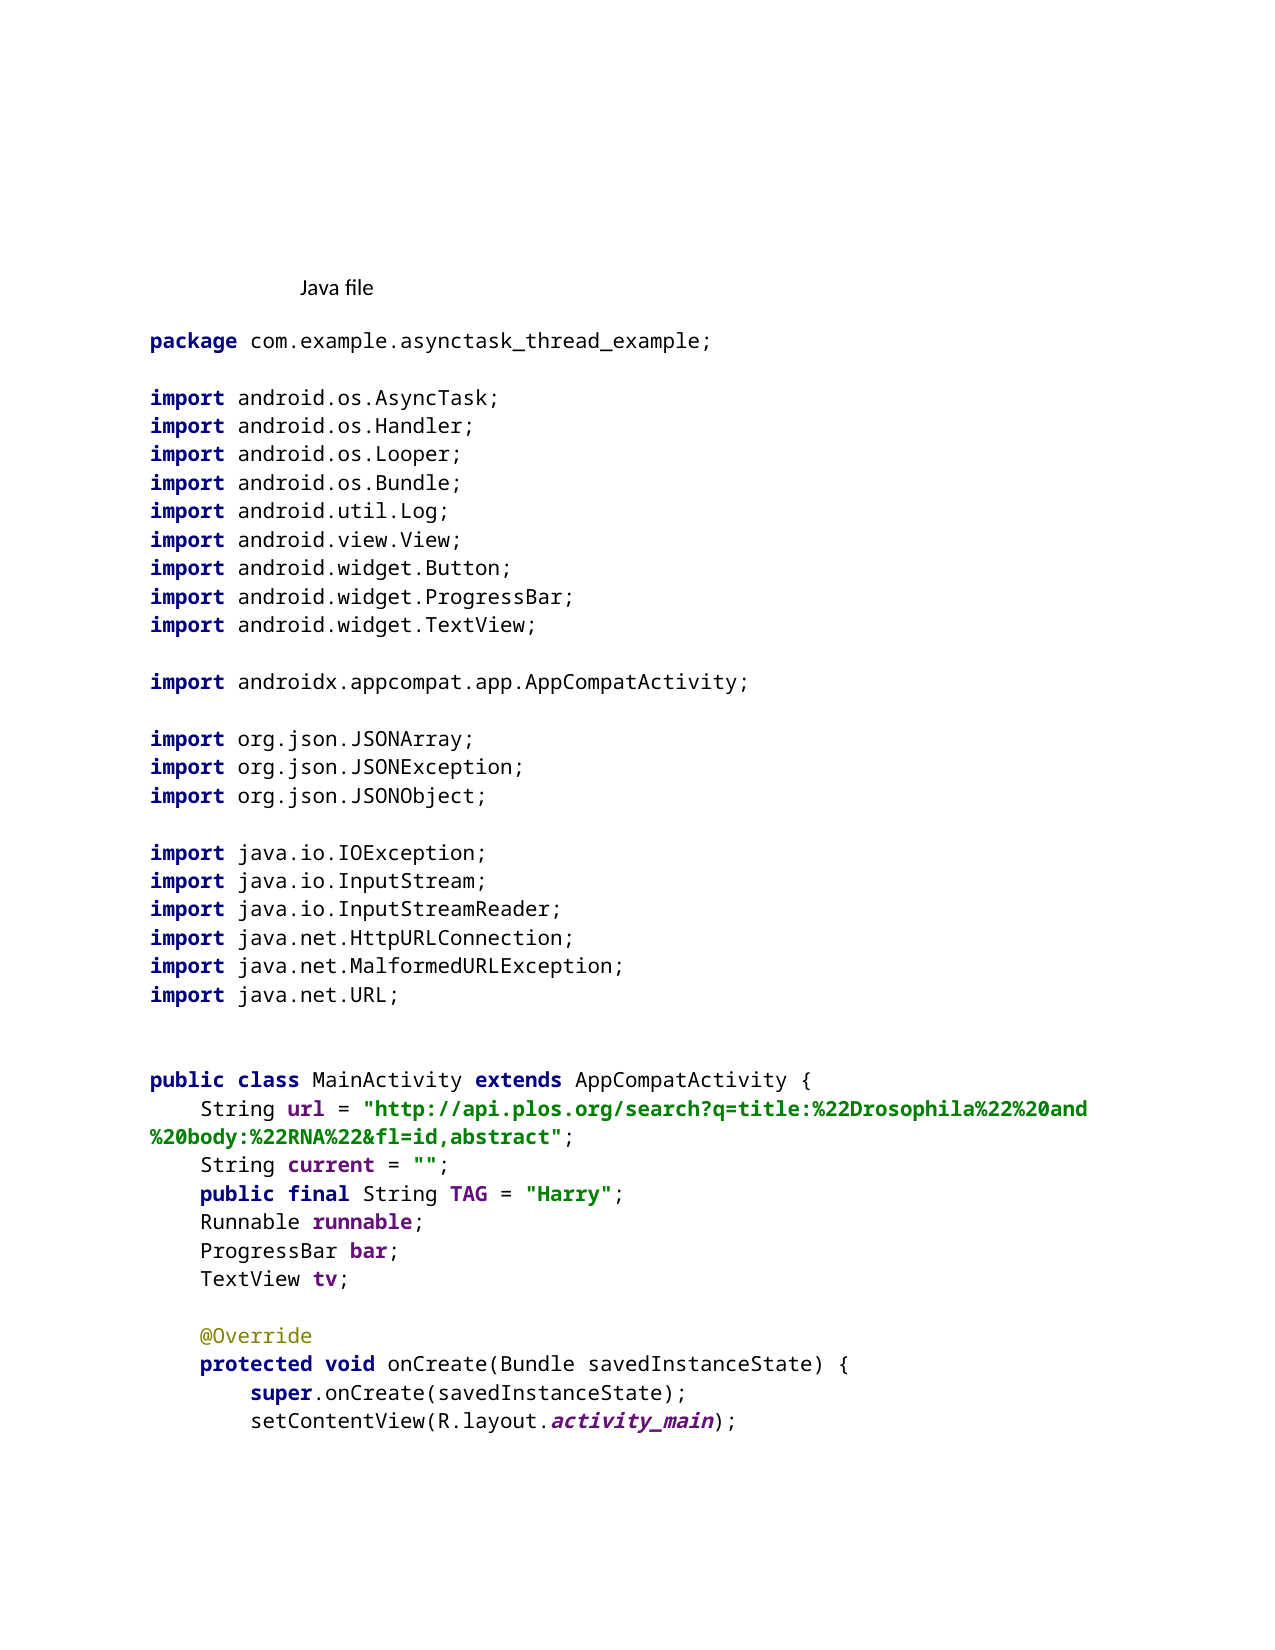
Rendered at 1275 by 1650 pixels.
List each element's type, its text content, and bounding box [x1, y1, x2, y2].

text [150, 326, 1125, 1435]
list Java file [300, 273, 1125, 301]
